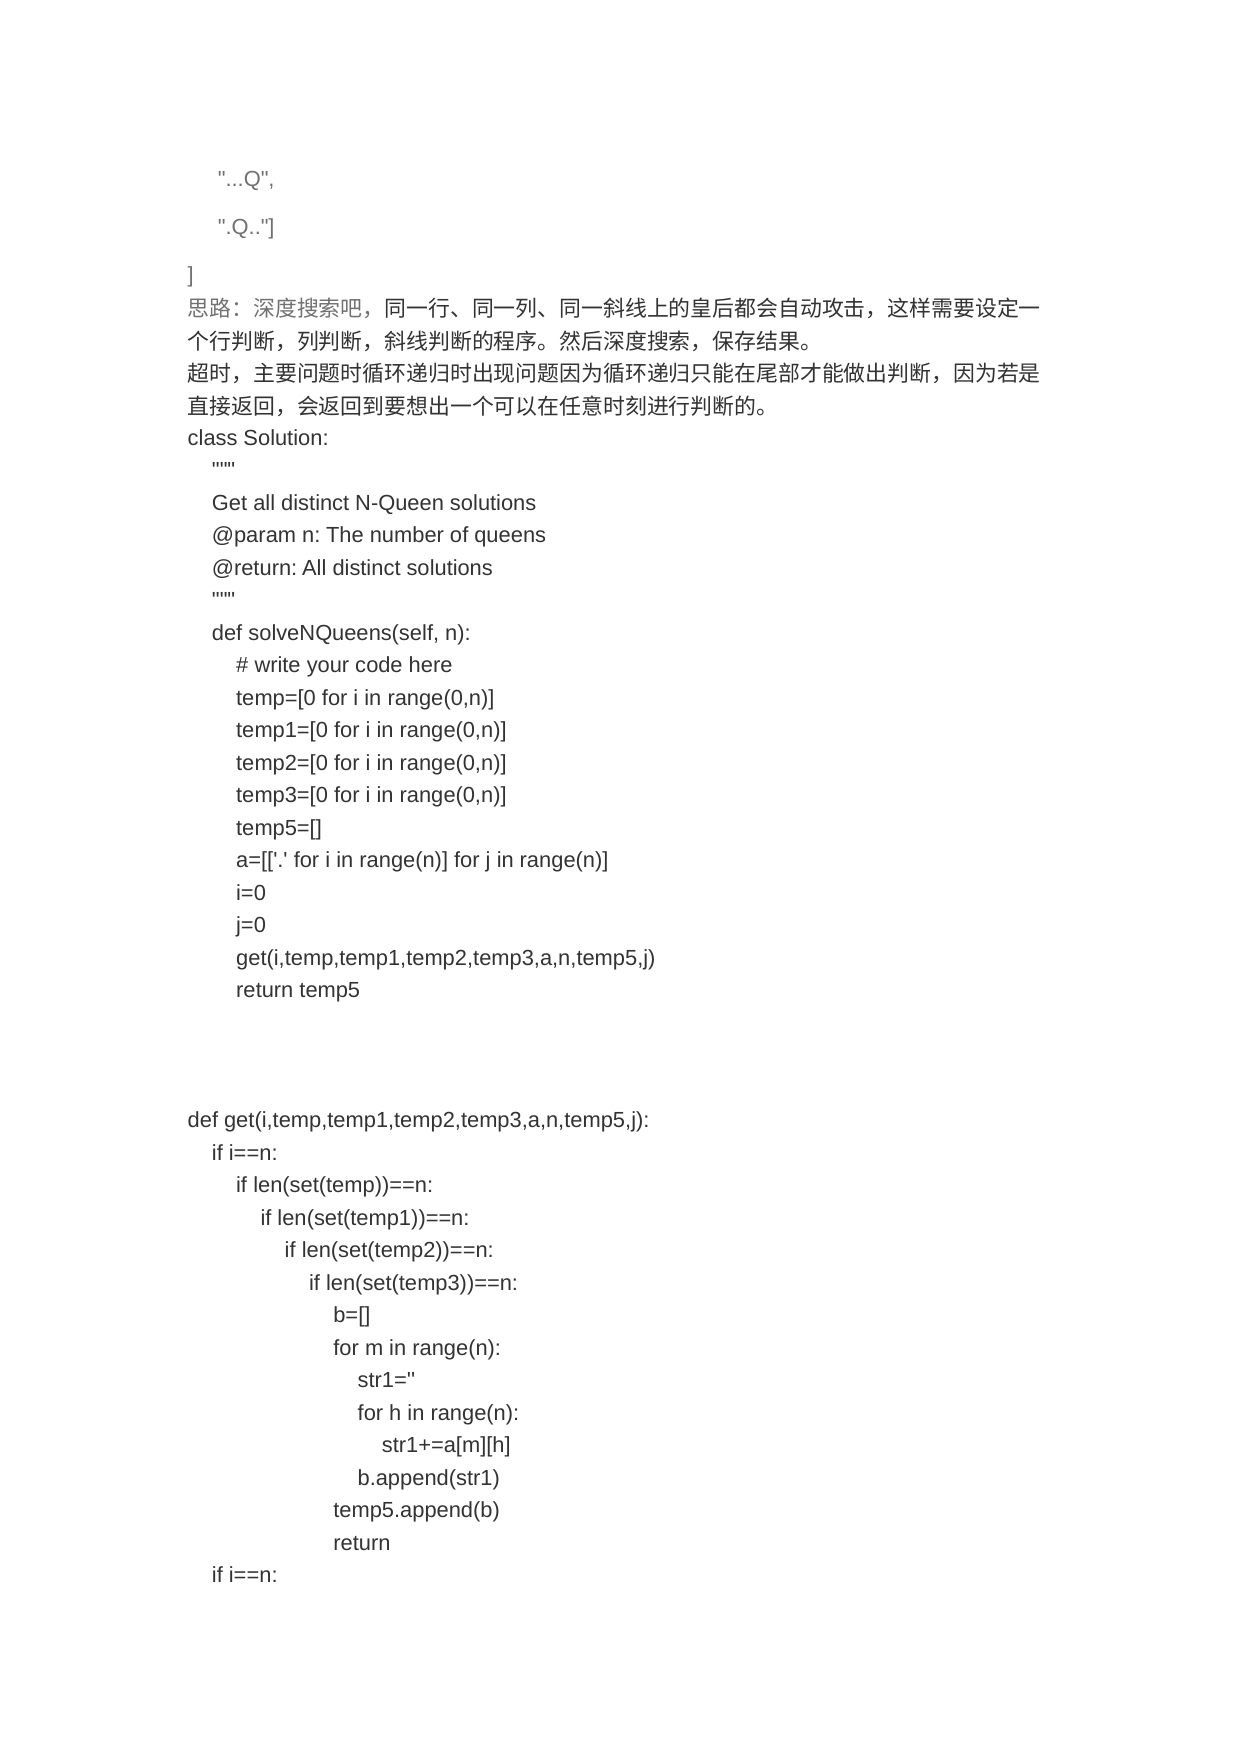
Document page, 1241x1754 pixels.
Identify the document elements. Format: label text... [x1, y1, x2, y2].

text j=0 [187, 908, 1053, 941]
text def get(i,temp,temp1,temp2,temp3,a,n,temp5,j): [187, 1103, 1053, 1136]
text if len(set(temp3))==n: [187, 1266, 1053, 1298]
text temp=[0 for i in range(0,n)] [187, 681, 1053, 713]
text for h in range(n): [187, 1396, 1053, 1428]
text b=[] [187, 1298, 1053, 1331]
text temp2=[0 for i in range(0,n)] [187, 746, 1053, 778]
text if i==n: [187, 1558, 1053, 1591]
text if len(set(temp2))==n: [187, 1233, 1053, 1266]
text return [187, 1526, 1053, 1558]
text @param n: The number of queens [187, 518, 1053, 551]
text ".Q.."] [187, 210, 1053, 243]
text class Solution: [187, 421, 1053, 453]
text get(i,temp,temp1,temp2,temp3,a,n,temp5,j) [187, 941, 1053, 973]
text str1='' [187, 1363, 1053, 1396]
text b.append(str1) [187, 1461, 1053, 1493]
text if len(set(temp))==n: [187, 1168, 1053, 1201]
text a=[['.' for i in range(n)] for j in range(n)] [187, 843, 1053, 876]
text Get all distinct N-Queen solutions [187, 486, 1053, 518]
text ] [187, 258, 1053, 291]
text def solveNQueens(self, n): [187, 616, 1053, 648]
text @return: All distinct solutions [187, 551, 1053, 583]
text temp1=[0 for i in range(0,n)] [187, 713, 1053, 746]
text return temp5 [187, 973, 1053, 1006]
text if len(set(temp1))==n: [187, 1201, 1053, 1233]
text 超时，主要问题时循环递归时出现问题因为循环递归只能在尾部才能做出判断，因为若是直接返回，会返回到要想出一个可以在任意时刻进行判断的。 [187, 356, 1053, 421]
text temp3=[0 for i in range(0,n)] [187, 778, 1053, 811]
text """ [187, 453, 1053, 486]
text str1+=a[m][h] [187, 1428, 1053, 1461]
text """ [187, 583, 1053, 616]
text temp5.append(b) [187, 1493, 1053, 1526]
text if i==n: [187, 1136, 1053, 1168]
text 思路：深度搜索吧，同一行、同一列、同一斜线上的皇后都会自动攻击，这样需要设定一个行判断，列判断，斜线判断的程序。然后深度搜索，保存结果。 [187, 291, 1053, 356]
text "...Q", [187, 162, 1053, 194]
text for m in range(n): [187, 1331, 1053, 1363]
text temp5=[] [187, 811, 1053, 843]
text # write your code here [187, 648, 1053, 681]
text i=0 [187, 876, 1053, 908]
